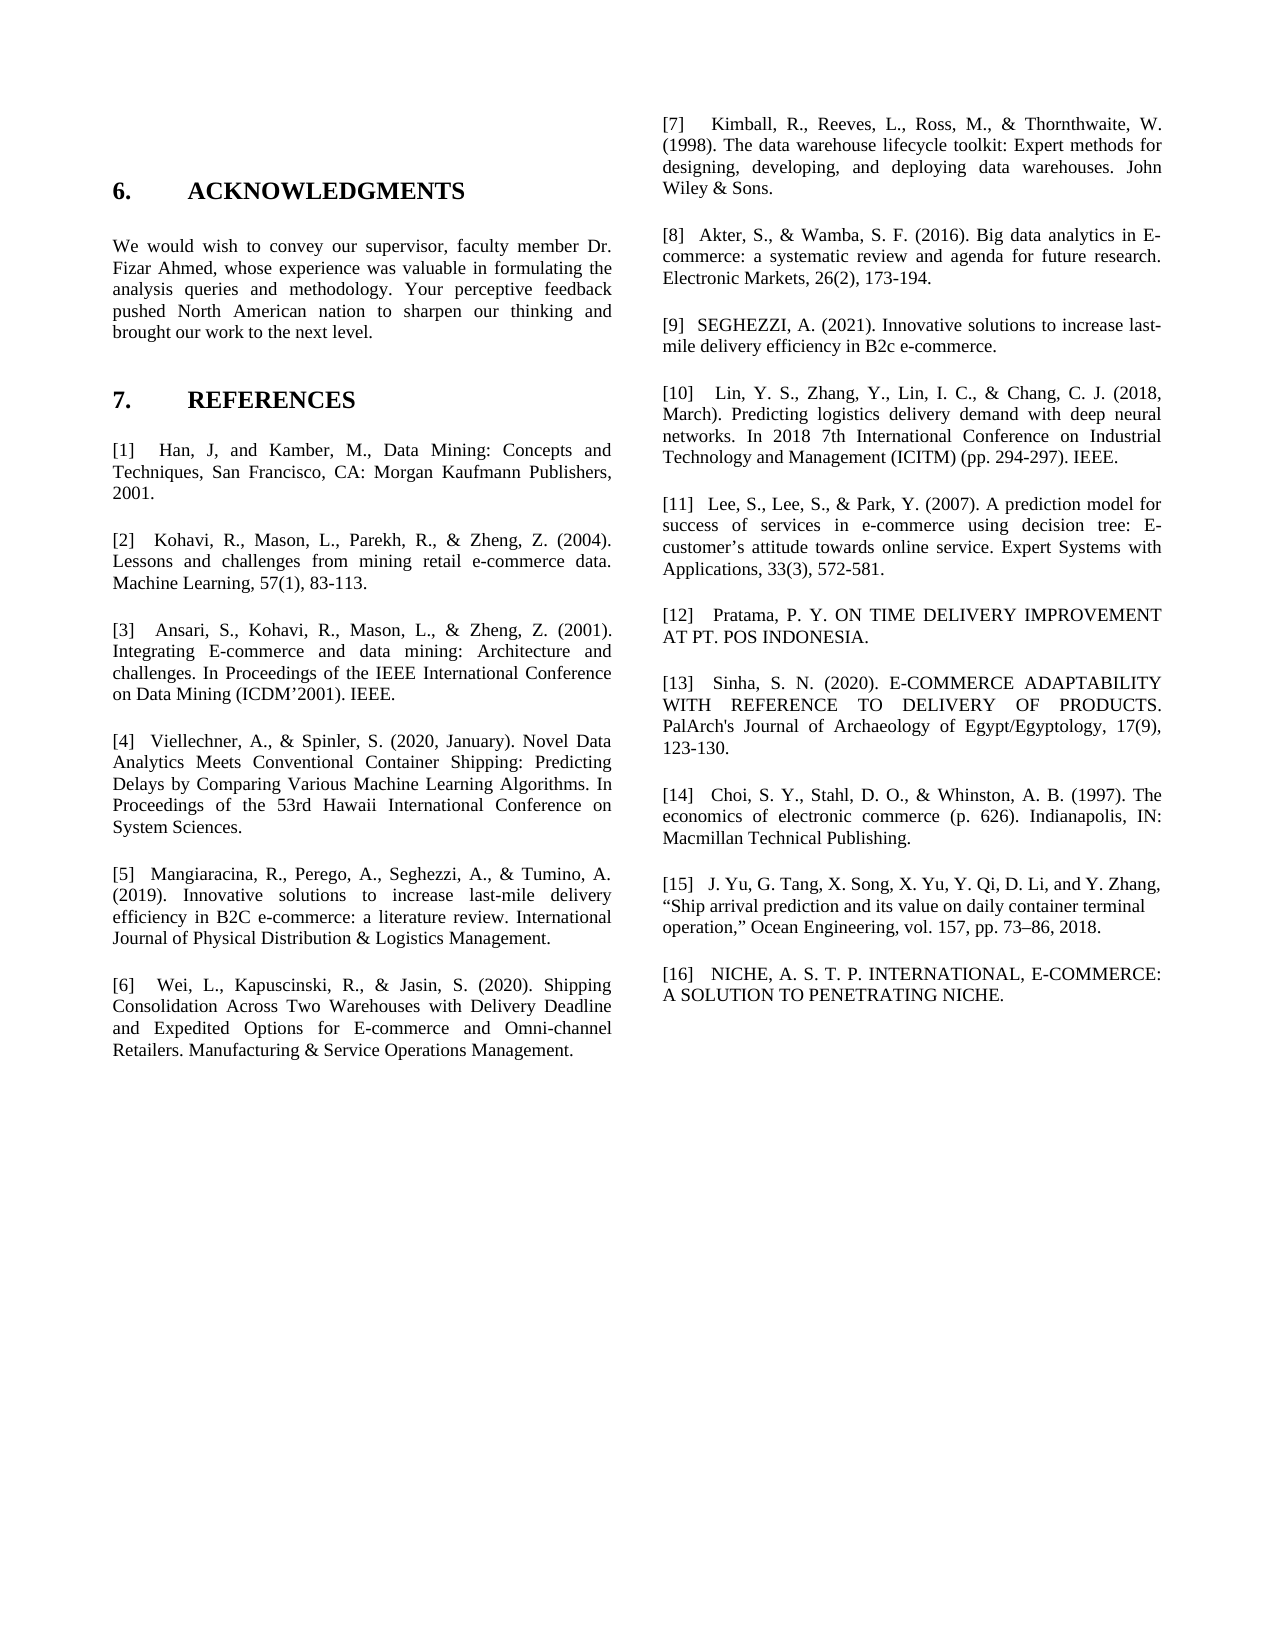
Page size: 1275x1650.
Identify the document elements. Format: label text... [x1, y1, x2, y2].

text [3] Ansari, S., Kohavi, R., Mason, L., & Zheng, Z. (2001). Integrating E-commerce and data mining: Architecture and challenges. In Proceedings of the IEEE International Conference on Data Mining (ICDM’2001). IEEE. [112, 618, 613, 705]
text [16] NICHE, A. S. T. P. INTERNATIONAL, E-COMMERCE: A SOLUTION TO PENETRATING NICHE. [662, 963, 1162, 1006]
text [8] Akter, S., & Wamba, S. F. (2016). Big data analytics in E-commerce: a systematic review and agenda for future research. Electronic Markets, 26(2), 173-194. [662, 224, 1162, 288]
text [12] Pratama, P. Y. ON TIME DELIVERY IMPROVEMENT AT PT. POS INDONESIA. [662, 604, 1162, 647]
text [1] Han, J, and Kamber, M., Data Mining: Concepts and Techniques, San Francisco, CA: Morgan Kaufmann Publishers, 2001. [112, 439, 613, 504]
text [6] Wei, L., Kapuscinski, R., & Jasin, S. (2020). Shipping Consolidation Across Two Warehouses with Delivery Deadline and Expedited Options for E-commerce and Omni-channel Retailers. Manufacturing & Service Operations Management. [112, 974, 613, 1060]
text [7] Kimball, R., Reeves, L., Ross, M., & Thornthwaite, W. (1998). The data warehouse lifecycle toolkit: Expert methods for designing, developing, and deploying data warehouses. John Wiley & Sons. [662, 112, 1162, 199]
text We would wish to convey our supervisor, faculty member Dr. Fizar Ahmed, whose experience was valuable in formulating the analysis queries and methodology. Your perceptive feedback pushed North American nation to sharpen our thinking and brought our work to the next level. [112, 235, 613, 343]
subtitle ACKNOWLEDGMENTS [112, 176, 613, 205]
text [10] Lin, Y. S., Zhang, Y., Lin, I. C., & Chang, C. J. (2018, March). Predicting logistics delivery demand with deep neural networks. In 2018 7th International Conference on Industrial Technology and Management (ICITM) (pp. 294-297). IEEE. [662, 382, 1162, 468]
subtitle REFERENCES [112, 385, 613, 414]
text [4] Viellechner, A., & Spinler, S. (2020, January). Novel Data Analytics Meets Conventional Container Shipping: Predicting Delays by Comparing Various Machine Learning Algorithms. In Proceedings of the 53rd Hawaii International Conference on System Sciences. [112, 730, 613, 837]
text [2] Kohavi, R., Mason, L., Parekh, R., & Zheng, Z. (2004). Lessons and challenges from mining retail e-commerce data. Machine Learning, 57(1), 83-113. [112, 529, 613, 593]
text [14] Choi, S. Y., Stahl, D. O., & Whinston, A. B. (1997). The economics of electronic commerce (p. 626). Indianapolis, IN: Macmillan Technical Publishing. [662, 783, 1162, 848]
text [5] Mangiaracina, R., Perego, A., Seghezzi, A., & Tumino, A. (2019). Innovative solutions to increase last-mile delivery efficiency in B2C e-commerce: a literature review. International Journal of Physical Distribution & Logistics Management. [112, 862, 613, 949]
text [9] SEGHEZZI, A. (2021). Innovative solutions to increase last-mile delivery efficiency in B2c e-commerce. [662, 313, 1162, 357]
text [15] J. Yu, G. Tang, X. Song, X. Yu, Y. Qi, D. Li, and Y. Zhang, “Ship arrival prediction and its value on daily container terminal operation,” Ocean Engineering, vol. 157, pp. 73–86, 2018. [662, 873, 1162, 938]
text [13] Sinha, S. N. (2020). E-COMMERCE ADAPTABILITY WITH REFERENCE TO DELIVERY OF PRODUCTS. PalArch's Journal of Archaeology of Egypt/Egyptology, 17(9), 123-130. [662, 672, 1162, 758]
text [11] Lee, S., Lee, S., & Park, Y. (2007). A prediction model for success of services in e-commerce using decision tree: E-customer’s attitude towards online service. Expert Systems with Applications, 33(3), 572-581. [662, 493, 1162, 579]
